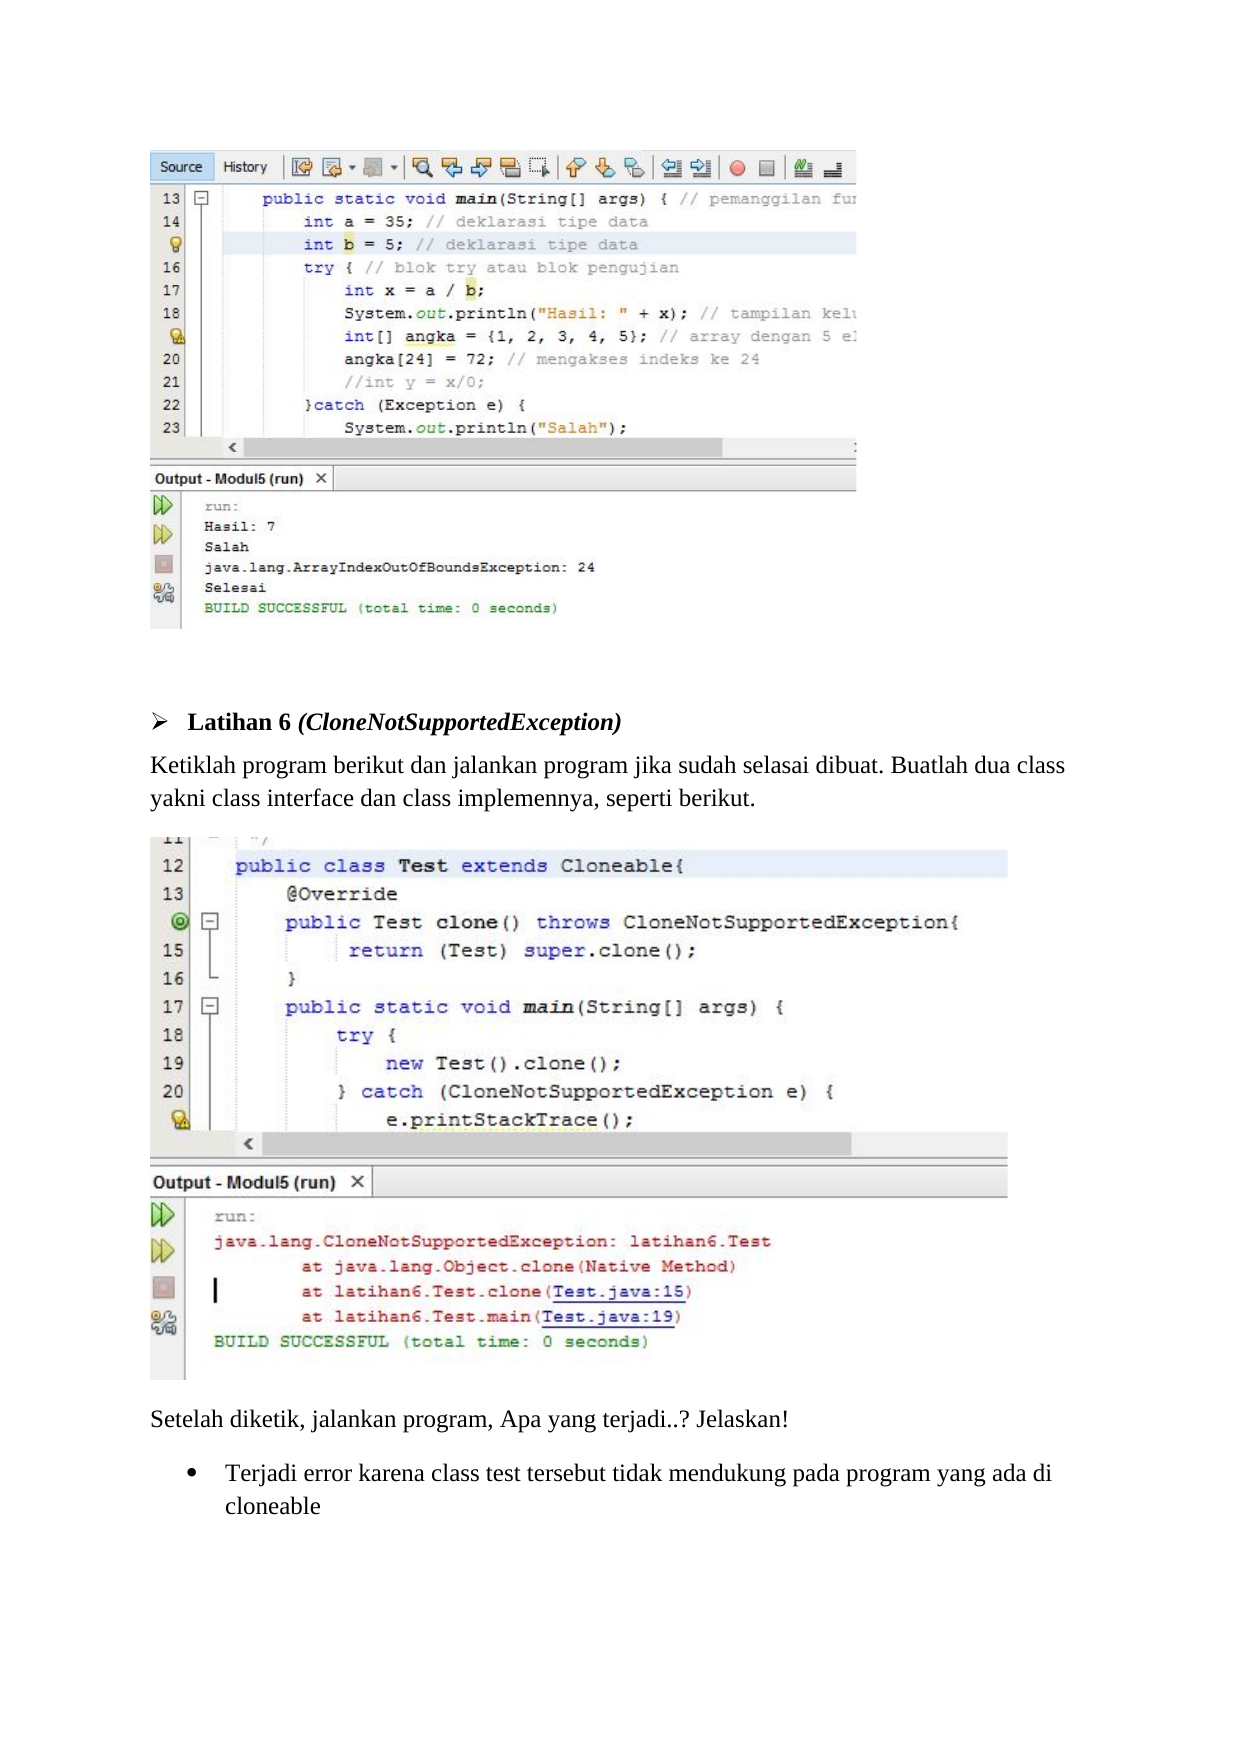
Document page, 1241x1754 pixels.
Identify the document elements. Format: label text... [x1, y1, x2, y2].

picture [150, 150, 857, 629]
list Latihan 6 (CloneNotSupportedException) [150, 707, 1090, 736]
text Ketiklah program berikut dan jalankan program jika sudah selasai dibuat. Buatlah dua class yakni class interface dan class implemennya, seperti berikut. [150, 750, 1090, 812]
picture [150, 837, 1008, 1380]
list Terjadi error karena class test tersebut tidak mendukung pada program yang ada di cloneable [187, 1458, 1090, 1520]
text Setelah diketik, jalankan program, Apa yang terjadi..? Jelaskan! [150, 1404, 1090, 1433]
